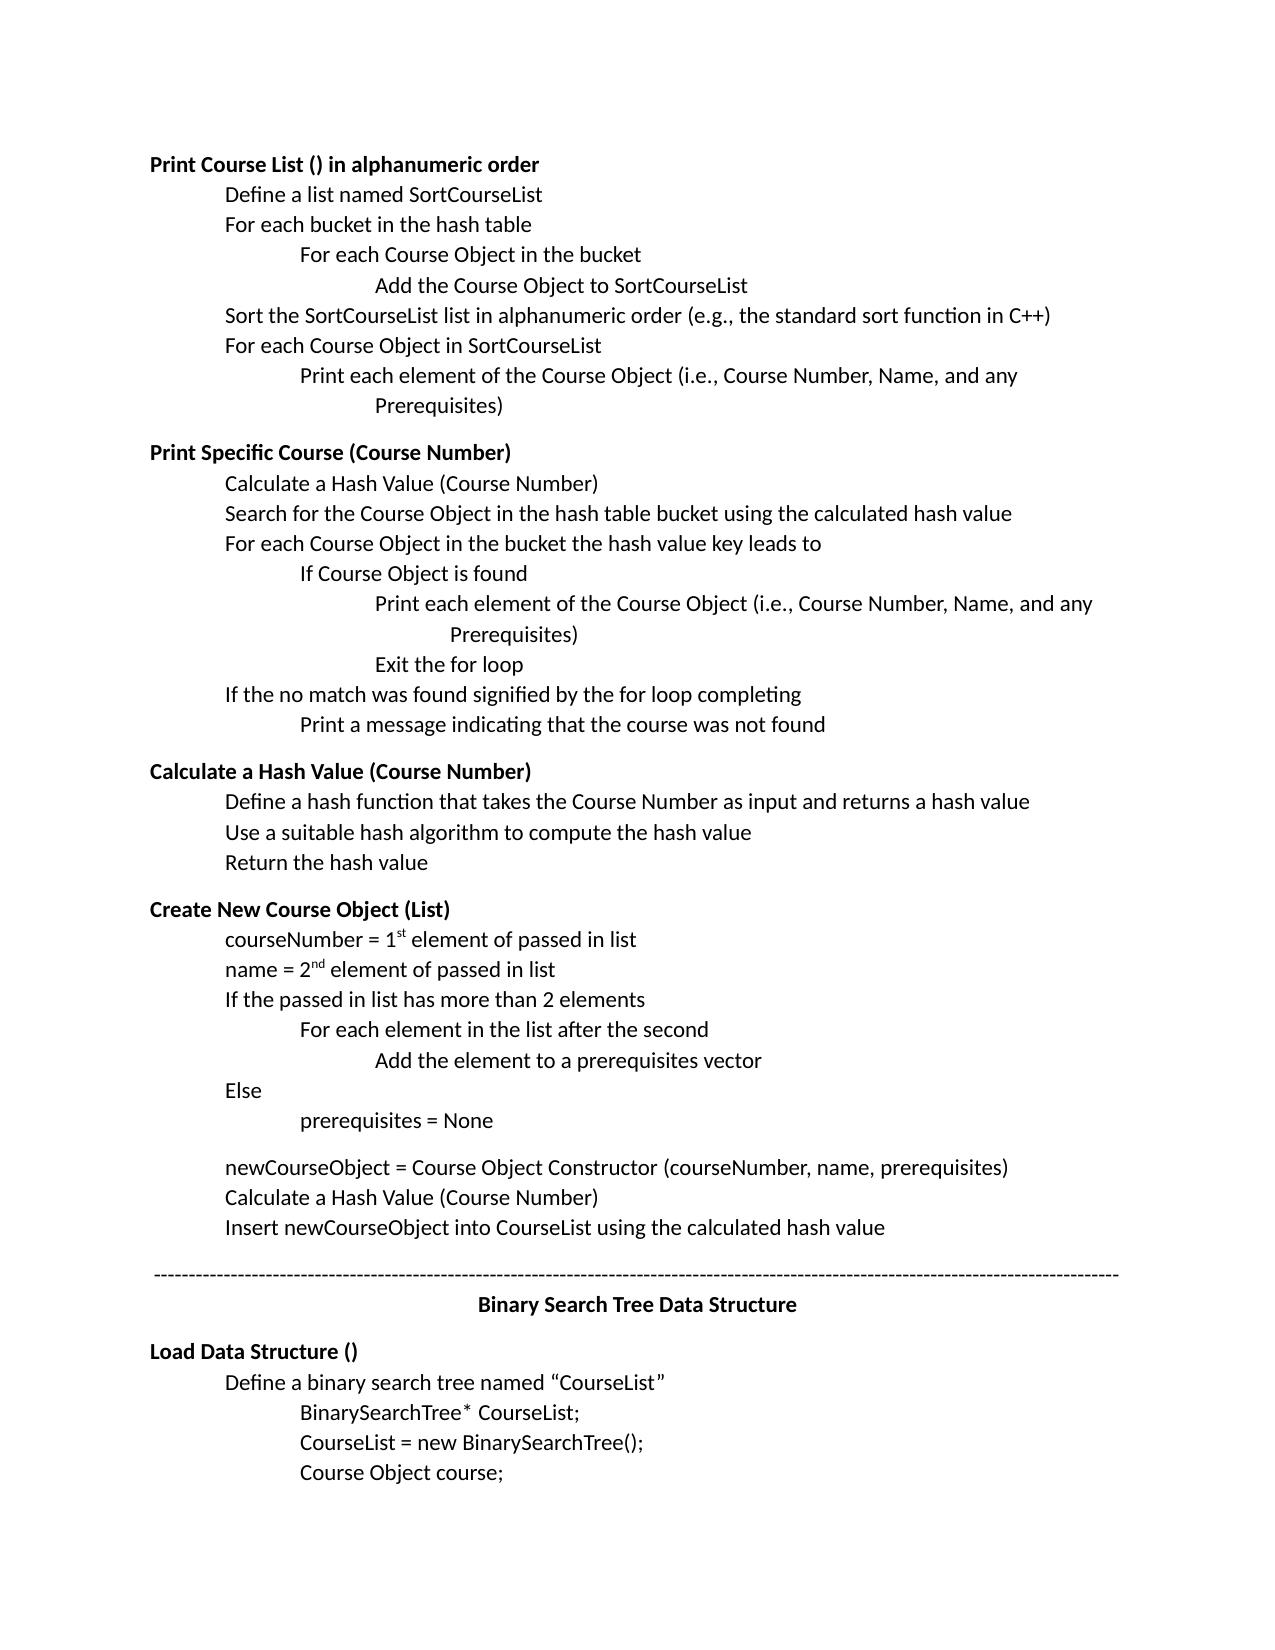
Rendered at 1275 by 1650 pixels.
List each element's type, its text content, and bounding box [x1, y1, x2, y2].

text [150, 1337, 1125, 1486]
text Create New Course Object (List) courseNumber = 1st element of passed in list name = 2nd element of passed in list If the passed in list has more than 2 elements For each element in the list after the second Add the element to a prerequisites vector Else prerequisites = None [150, 895, 1125, 1134]
text Print Specific Course (Course Number) Calculate a Hash Value (Course Number) Search for the Course Object in the hash table bucket using the calculated hash value For each Course Object in the bucket the hash value key leads to If Course Object is found Print each element of the Course Object (i.e., Course Number, Name, and any Prerequisites) Exit the for loop If the no match was found signified by the for loop completing Print a message indicating that the course was not found [150, 438, 1125, 738]
text ------------------------------------------------------------------------------------------------------------------------------------------ Binary Search Tree Data Structure [150, 1260, 1125, 1319]
text Calculate a Hash Value (Course Number) Define a hash function that takes the Course Number as input and returns a hash value Use a suitable hash algorithm to compute the hash value Return the hash value [150, 757, 1125, 876]
text newCourseObject = Course Object Constructor (courseNumber, name, prerequisites) Calculate a Hash Value (Course Number) Insert newCourseObject into CourseList using the calculated hash value [150, 1153, 1125, 1242]
text Print Course List () in alphanumeric order Define a list named SortCourseList For each bucket in the hash table For each Course Object in the bucket Add the Course Object to SortCourseList Sort the SortCourseList list in alphanumeric order (e.g., the standard sort function in C++) For each Course Object in SortCourseList Print each element of the Course Object (i.e., Course Number, Name, and any Prerequisites) [150, 150, 1125, 420]
